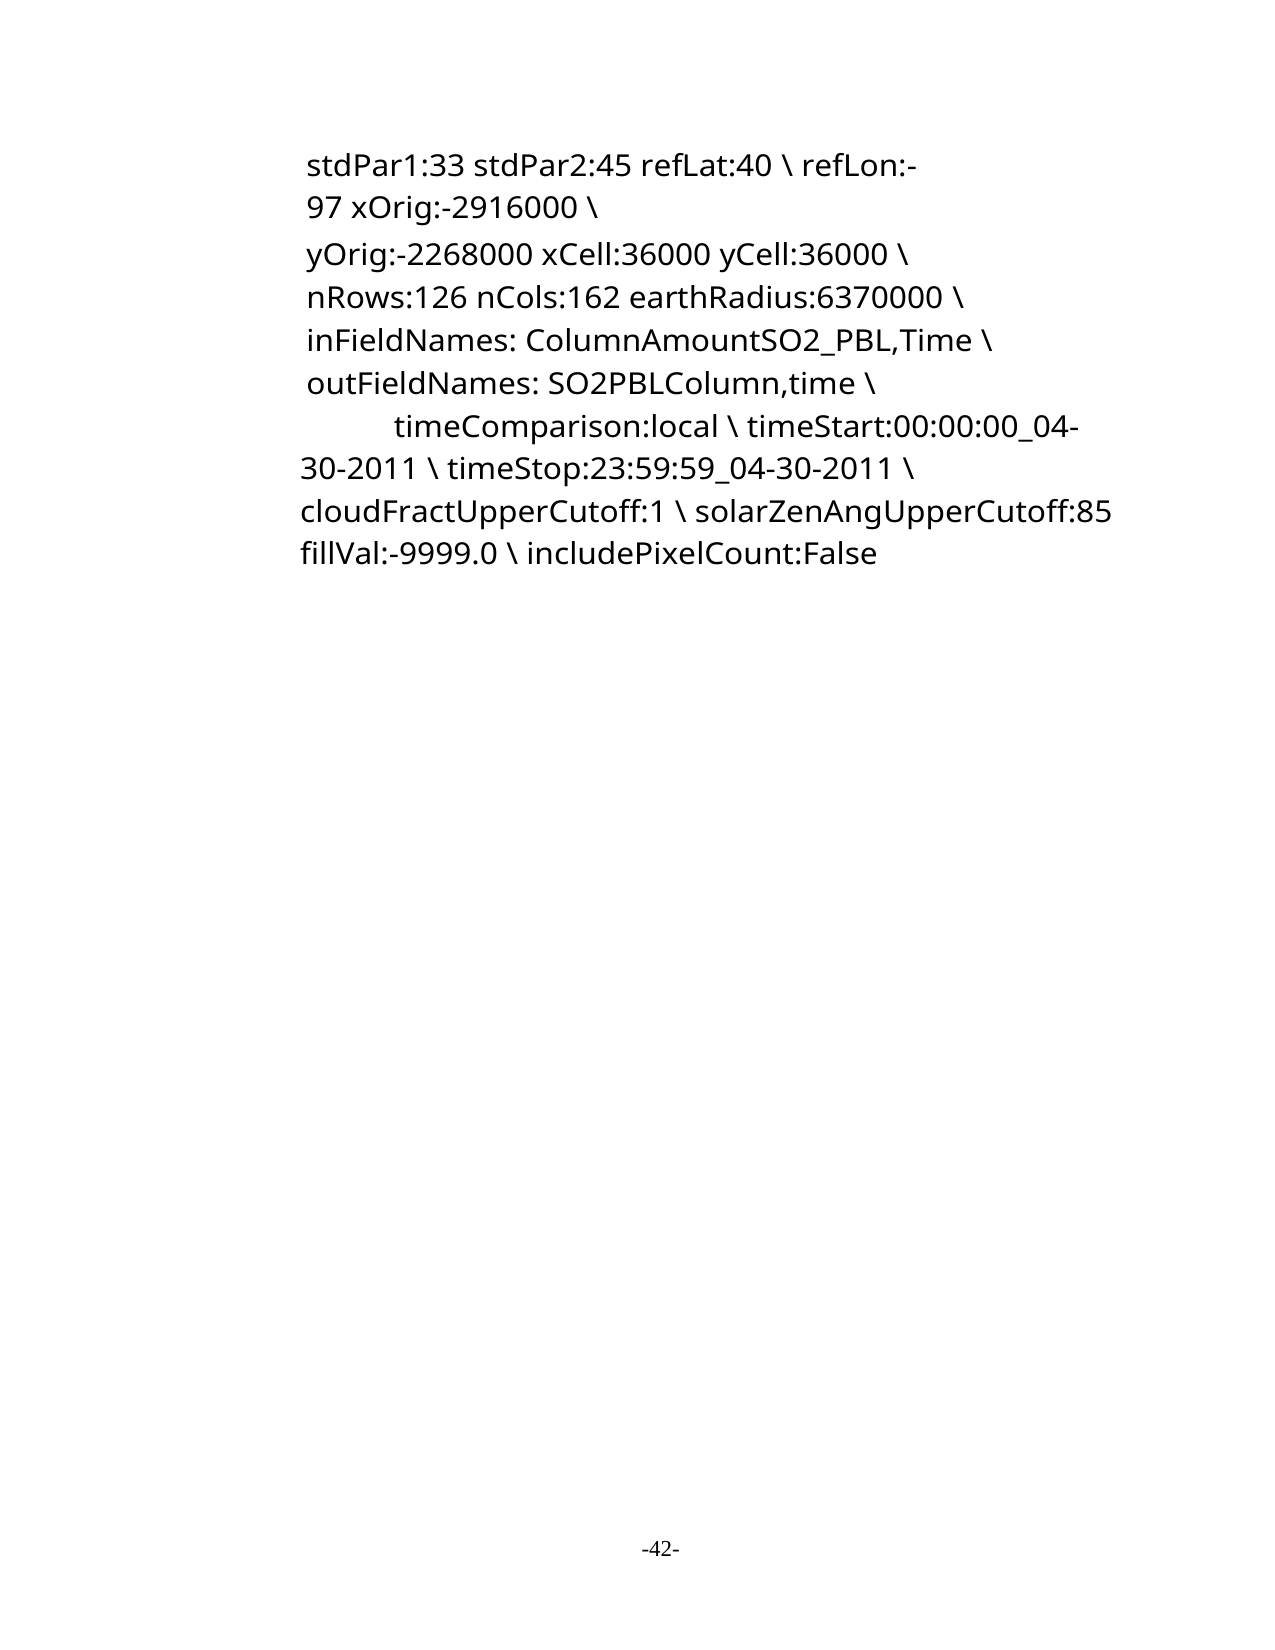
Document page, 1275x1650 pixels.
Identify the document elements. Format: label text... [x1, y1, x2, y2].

text yOrig:-2268000 xCell:36000 yCell:36000 \ nRows:126 nCols:162 earthRadius:6370000 \ inFieldNames: ColumnAmountSO2_PBL,Time \ outFieldNames: SO2PBLColumn,time \ [306, 233, 1078, 403]
text stdPar1:33 stdPar2:45 refLat:40 \ refLon:-97 xOrig:-2916000 \ [306, 144, 928, 227]
text timeComparison:local \ timeStart:00:00:00_04-30-2011 \ timeStop:23:59:59_04-30-2011 \ cloudFractUpperCutoff:1 \ solarZenAngUpperCutoff:85 fillVal:-9999.0 \ includePixelCount:False [300, 405, 1116, 573]
